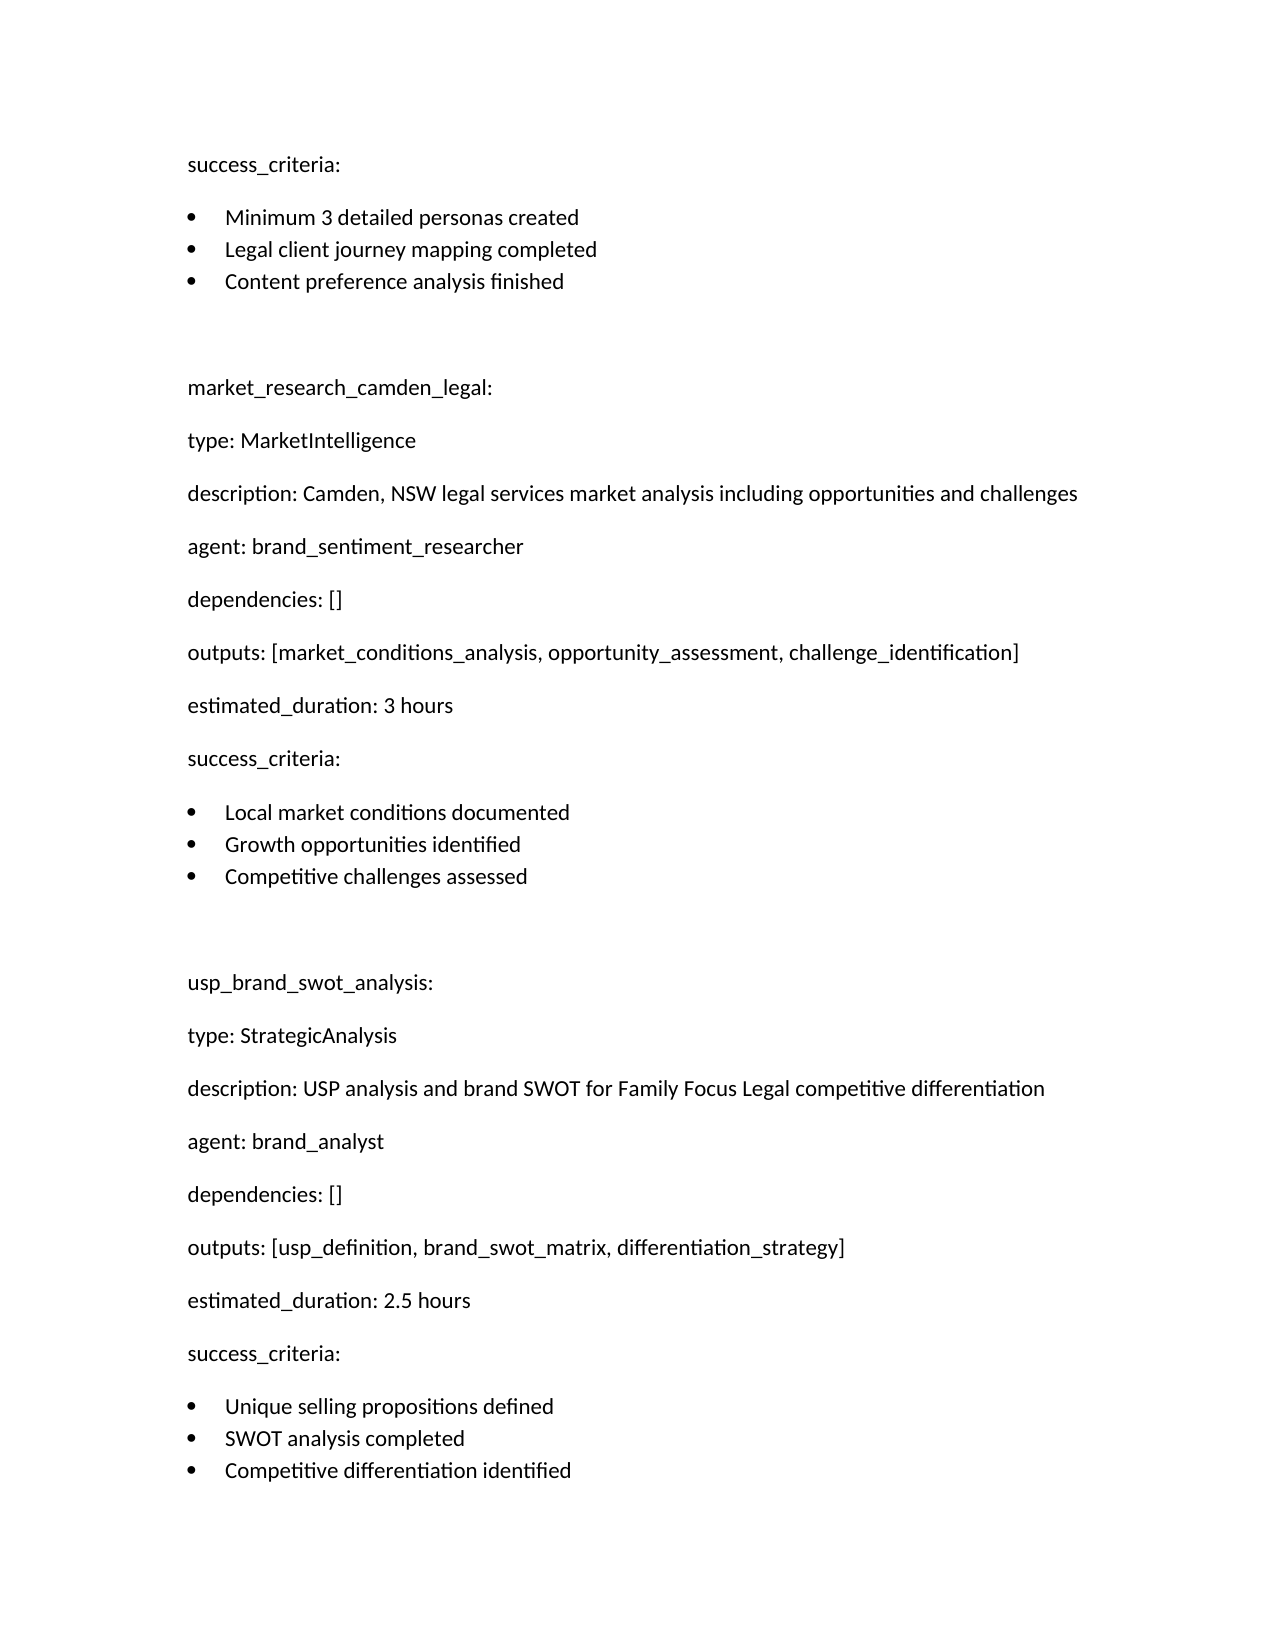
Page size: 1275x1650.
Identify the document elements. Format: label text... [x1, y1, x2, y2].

text dependencies: [] [187, 586, 1087, 613]
text market_research_camden_legal: [187, 373, 1087, 401]
text estimated_duration: 2.5 hours [187, 1286, 1087, 1314]
text agent: brand_sentiment_researcher [187, 532, 1087, 561]
text type: StrategicAnalysis [187, 1021, 1087, 1049]
text dependencies: [] [187, 1180, 1087, 1208]
text description: Camden, NSW legal services market analysis including opportunities and challenges [187, 479, 1087, 507]
list Local market conditions documented [187, 798, 1087, 826]
text description: USP analysis and brand SWOT for Family Focus Legal competitive differentiation [187, 1074, 1087, 1102]
text type: MarketIntelligence [187, 426, 1087, 454]
text usp_brand_swot_analysis: [187, 968, 1087, 996]
text outputs: [market_conditions_analysis, opportunity_assessment, challenge_identification] [187, 638, 1087, 667]
list Legal client journey mapping completed [187, 235, 1087, 263]
list Competitive challenges assessed [187, 862, 1087, 890]
text outputs: [usp_definition, brand_swot_matrix, differentiation_strategy] [187, 1233, 1087, 1261]
list SWOT analysis completed [187, 1424, 1087, 1452]
text agent: brand_analyst [187, 1127, 1087, 1155]
text success_criteria: [187, 1339, 1087, 1367]
list Content preference analysis finished [187, 267, 1087, 295]
list Competitive differentiation identified [187, 1457, 1087, 1484]
list Unique selling propositions defined [187, 1392, 1087, 1420]
text success_criteria: [187, 150, 1087, 178]
list Growth opportunities identified [187, 830, 1087, 858]
list Minimum 3 detailed personas created [187, 203, 1087, 231]
text estimated_duration: 3 hours [187, 692, 1087, 719]
text success_criteria: [187, 744, 1087, 773]
